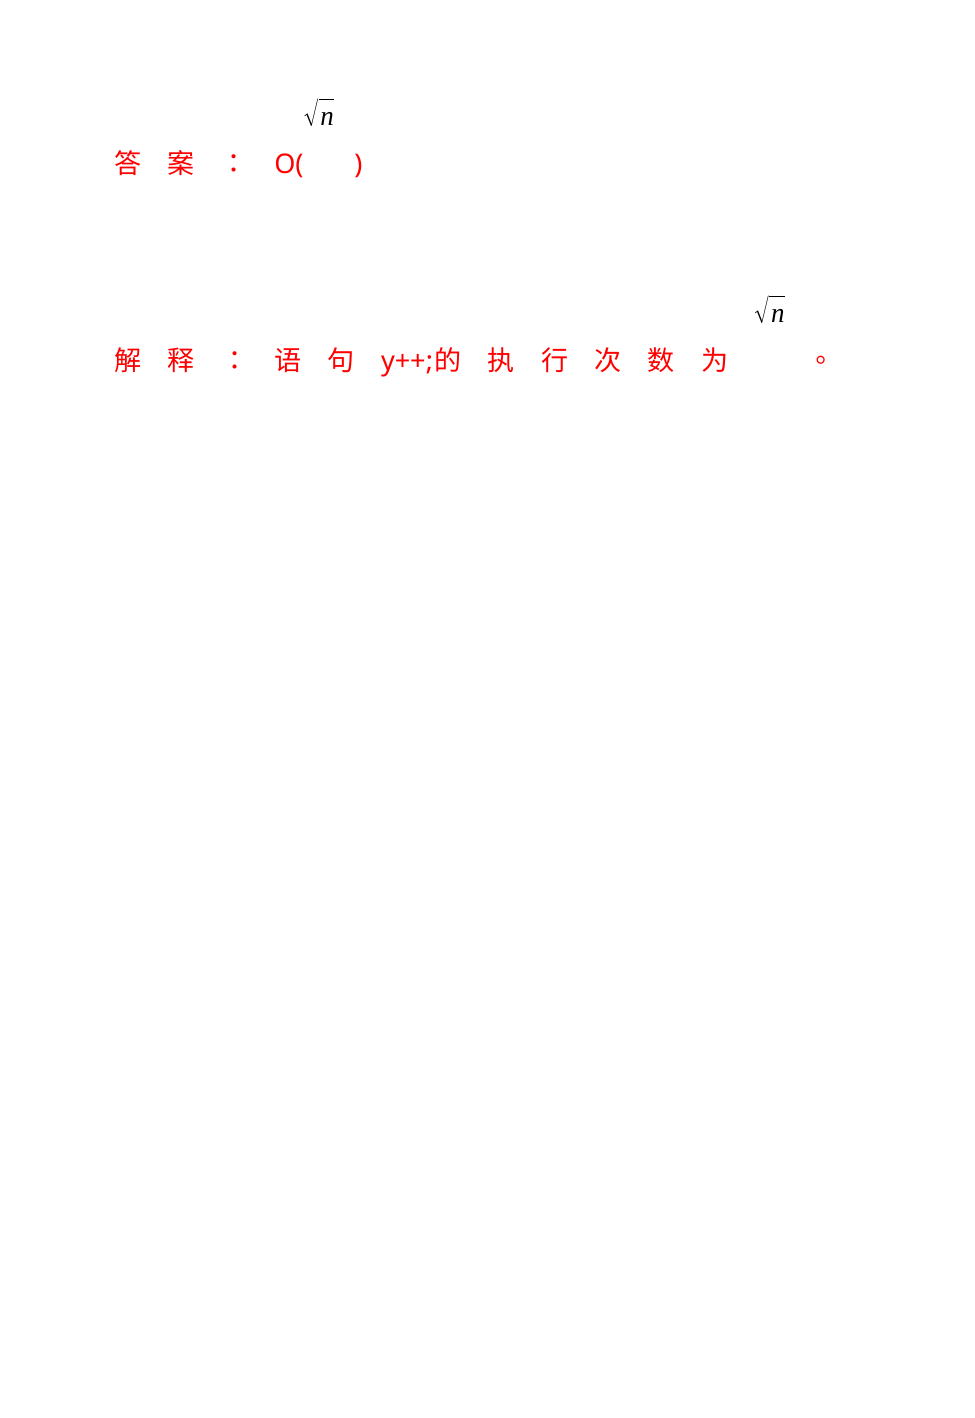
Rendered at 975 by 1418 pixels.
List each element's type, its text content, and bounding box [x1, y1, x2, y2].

text 解释：语句y++;的执行次数为。 [34, 294, 941, 392]
text 答案：O() [34, 97, 941, 194]
